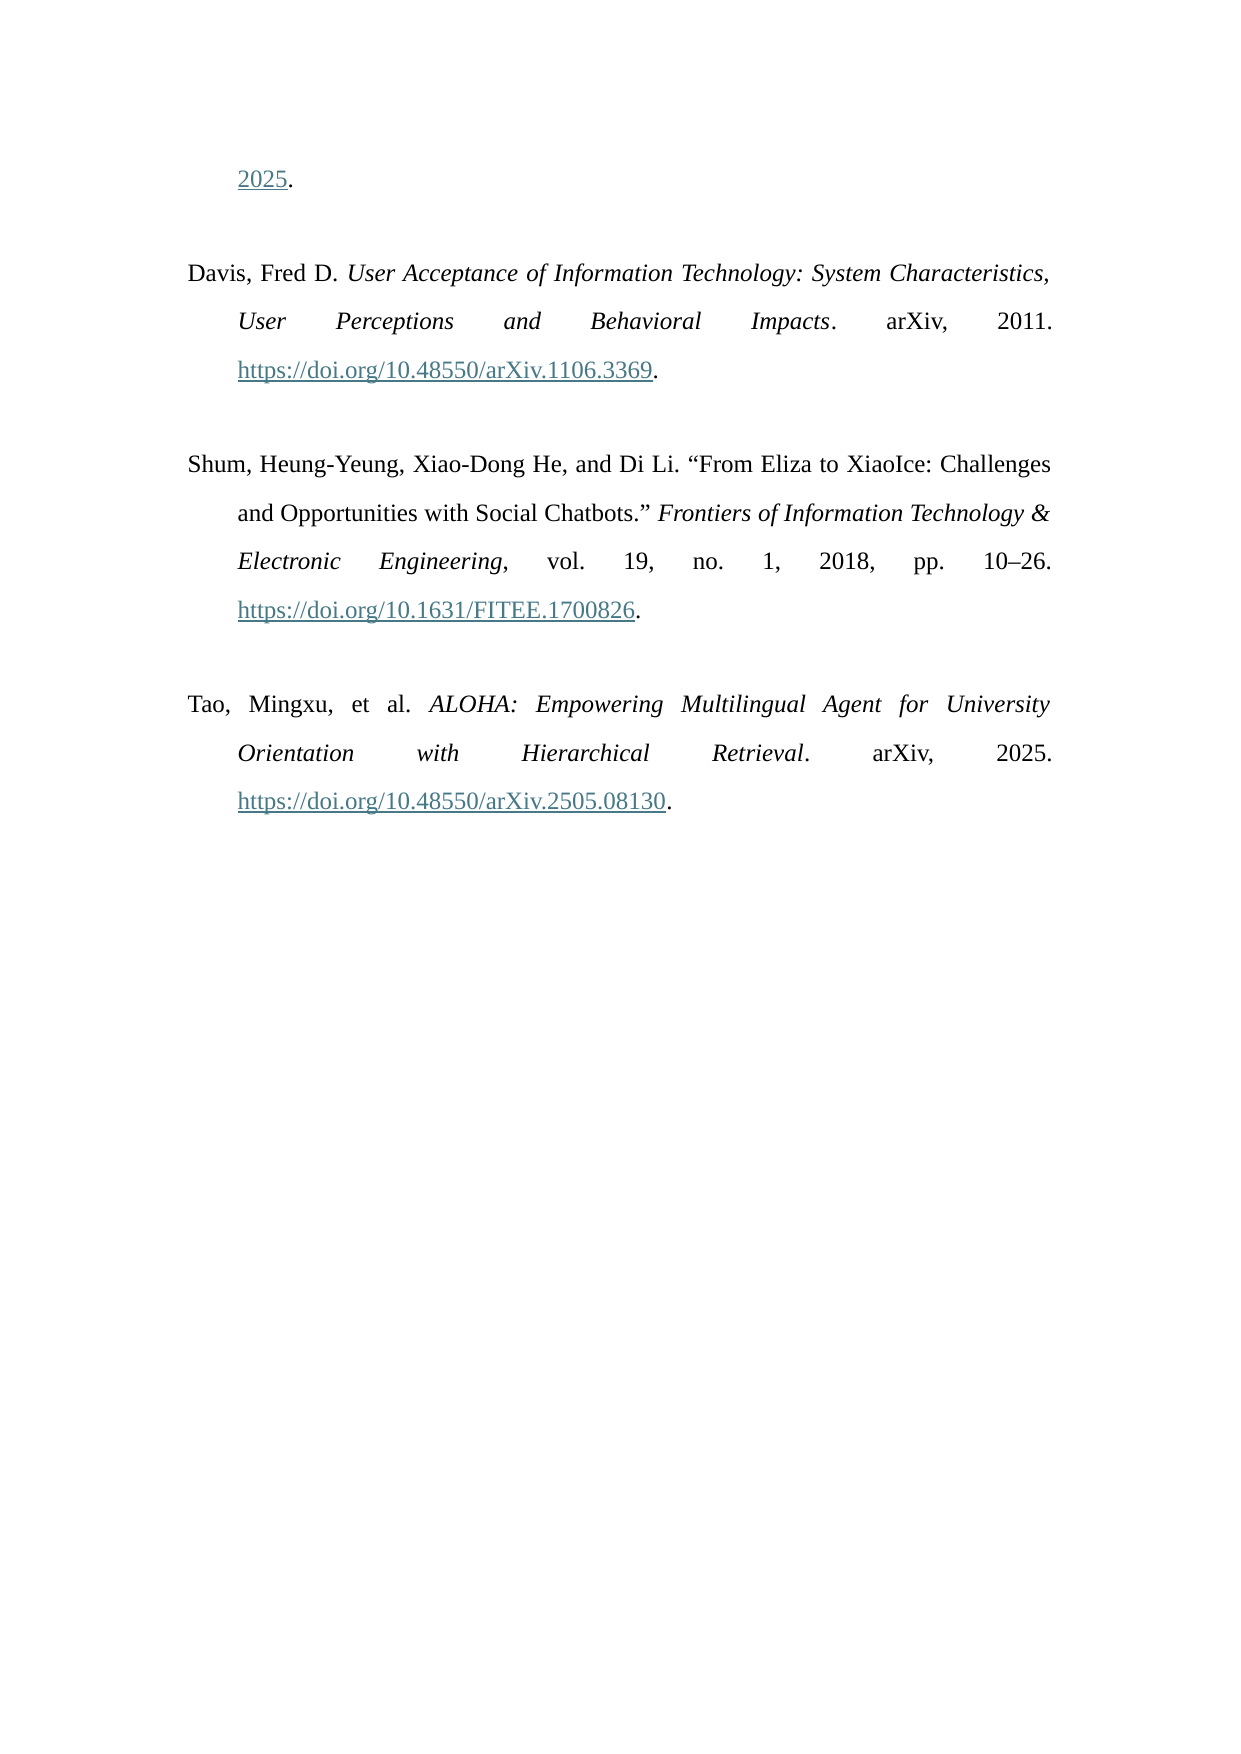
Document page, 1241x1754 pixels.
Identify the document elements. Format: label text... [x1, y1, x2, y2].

text Shum, Heung-Yeung, Xiao-Dong He, and Di Li. “From Eliza to XiaoIce: Challenges and Opportunities with Social Chatbots.” Frontiers of Information Technology & Electronic Engineering, vol. 19, no. 1, 2018, pp. 10–26. https://doi.org/10.1631/FITEE.1700826. [187, 447, 1053, 626]
text Tao, Mingxu, et al. ALOHA: Empowering Multilingual Agent for University Orientation with Hierarchical Retrieval. arXiv, 2025. https://doi.org/10.48550/arXiv.2505.08130. [187, 687, 1053, 817]
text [187, 162, 1053, 194]
text Davis, Fred D. User Acceptance of Information Technology: System Characteristics, User Perceptions and Behavioral Impacts. arXiv, 2011. https://doi.org/10.48550/arXiv.1106.3369. [187, 256, 1053, 386]
